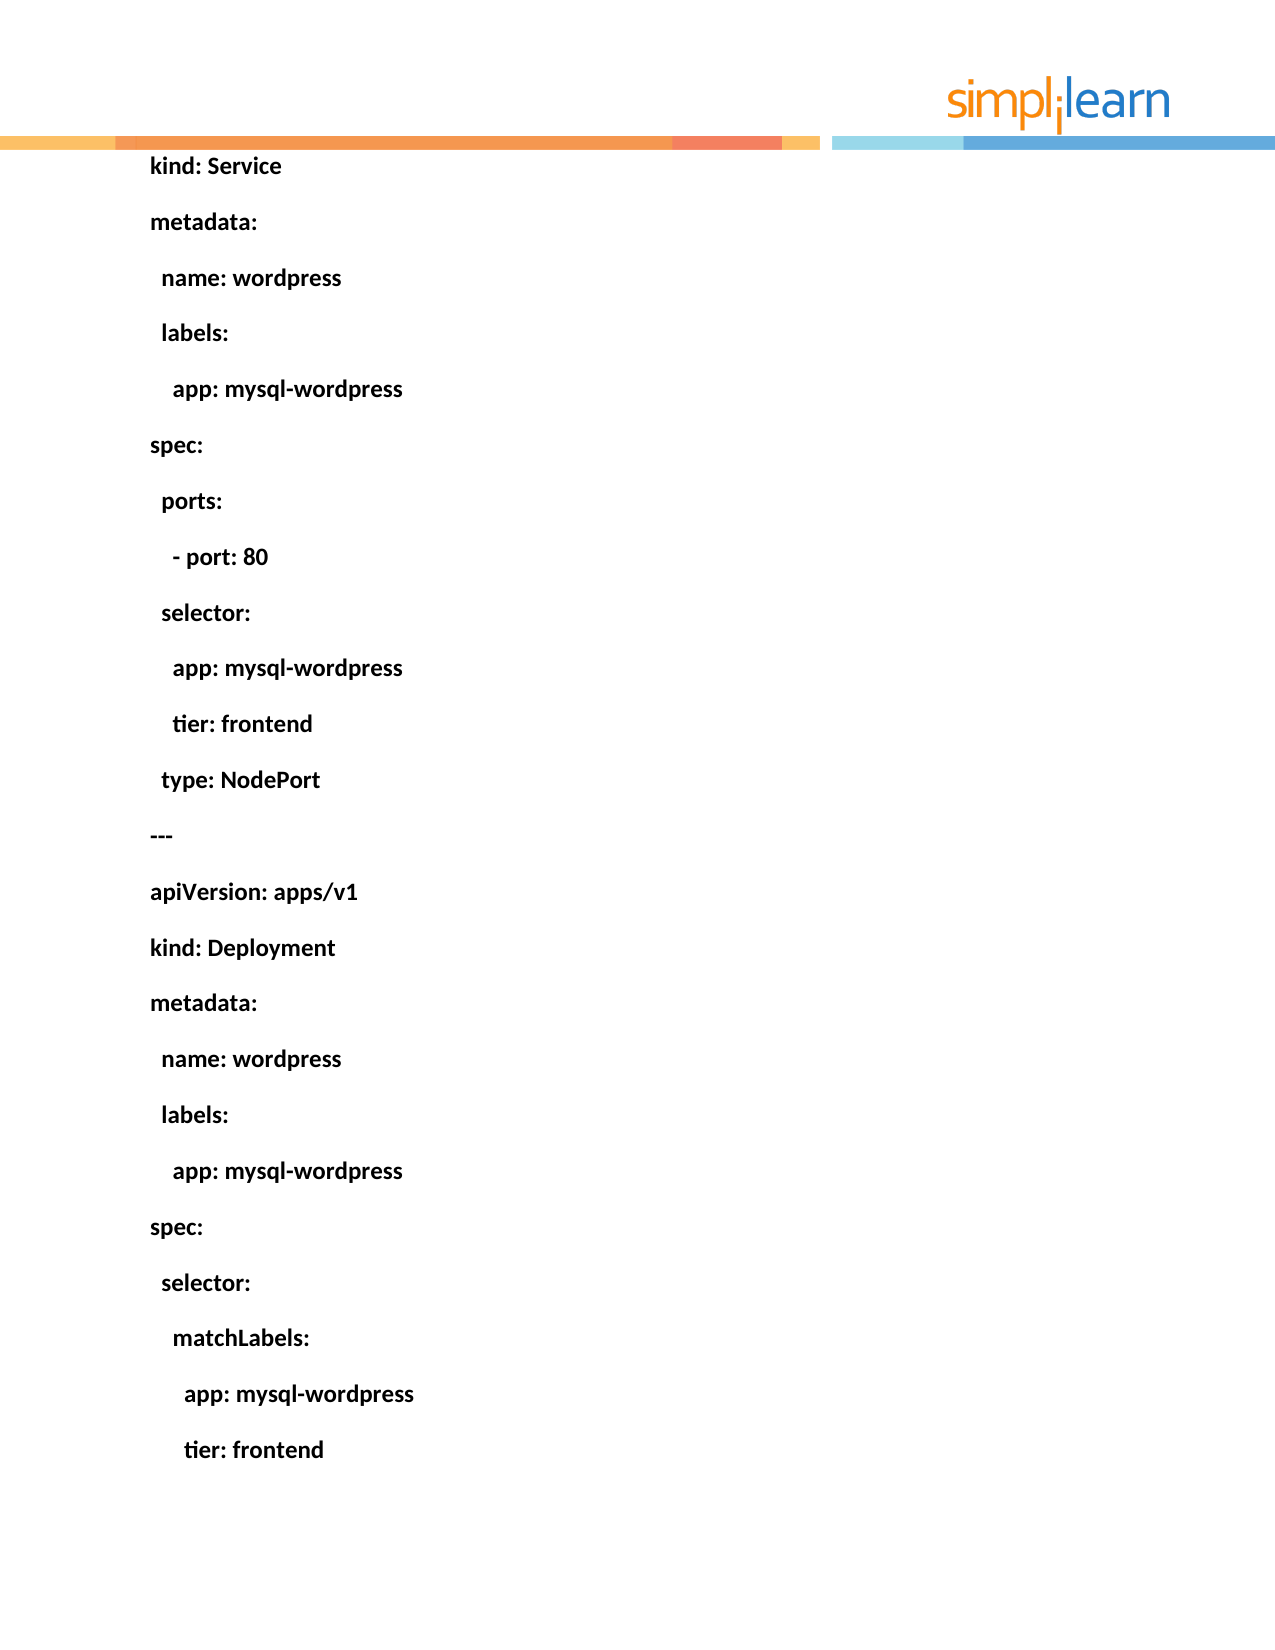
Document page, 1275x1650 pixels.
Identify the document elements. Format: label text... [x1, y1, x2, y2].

text selector: [150, 597, 1125, 627]
text metadata: [150, 206, 1125, 236]
text spec: [150, 1211, 1125, 1241]
text type: NodePort [150, 764, 1125, 795]
text kind: Deployment [150, 932, 1125, 962]
text ports: [150, 485, 1125, 516]
text app: mysql-wordpress [150, 652, 1125, 683]
text labels: [150, 1099, 1125, 1130]
text app: mysql-wordpress [150, 1378, 1125, 1409]
text spec: [150, 429, 1125, 460]
text app: mysql-wordpress [150, 1155, 1125, 1186]
picture [0, 76, 1275, 150]
text metadata: [150, 987, 1125, 1018]
text selector: [150, 1267, 1125, 1297]
text name: wordpress [150, 1043, 1125, 1074]
text --- [150, 820, 1125, 851]
text name: wordpress [150, 262, 1125, 292]
text app: mysql-wordpress [150, 373, 1125, 404]
text apiVersion: apps/v1 [150, 876, 1125, 906]
text labels: [150, 317, 1125, 348]
text matchLabels: [150, 1322, 1125, 1353]
text kind: Service [150, 150, 1125, 181]
text tier: frontend [150, 708, 1125, 739]
text tier: frontend [150, 1434, 1125, 1465]
text - port: 80 [150, 541, 1125, 571]
